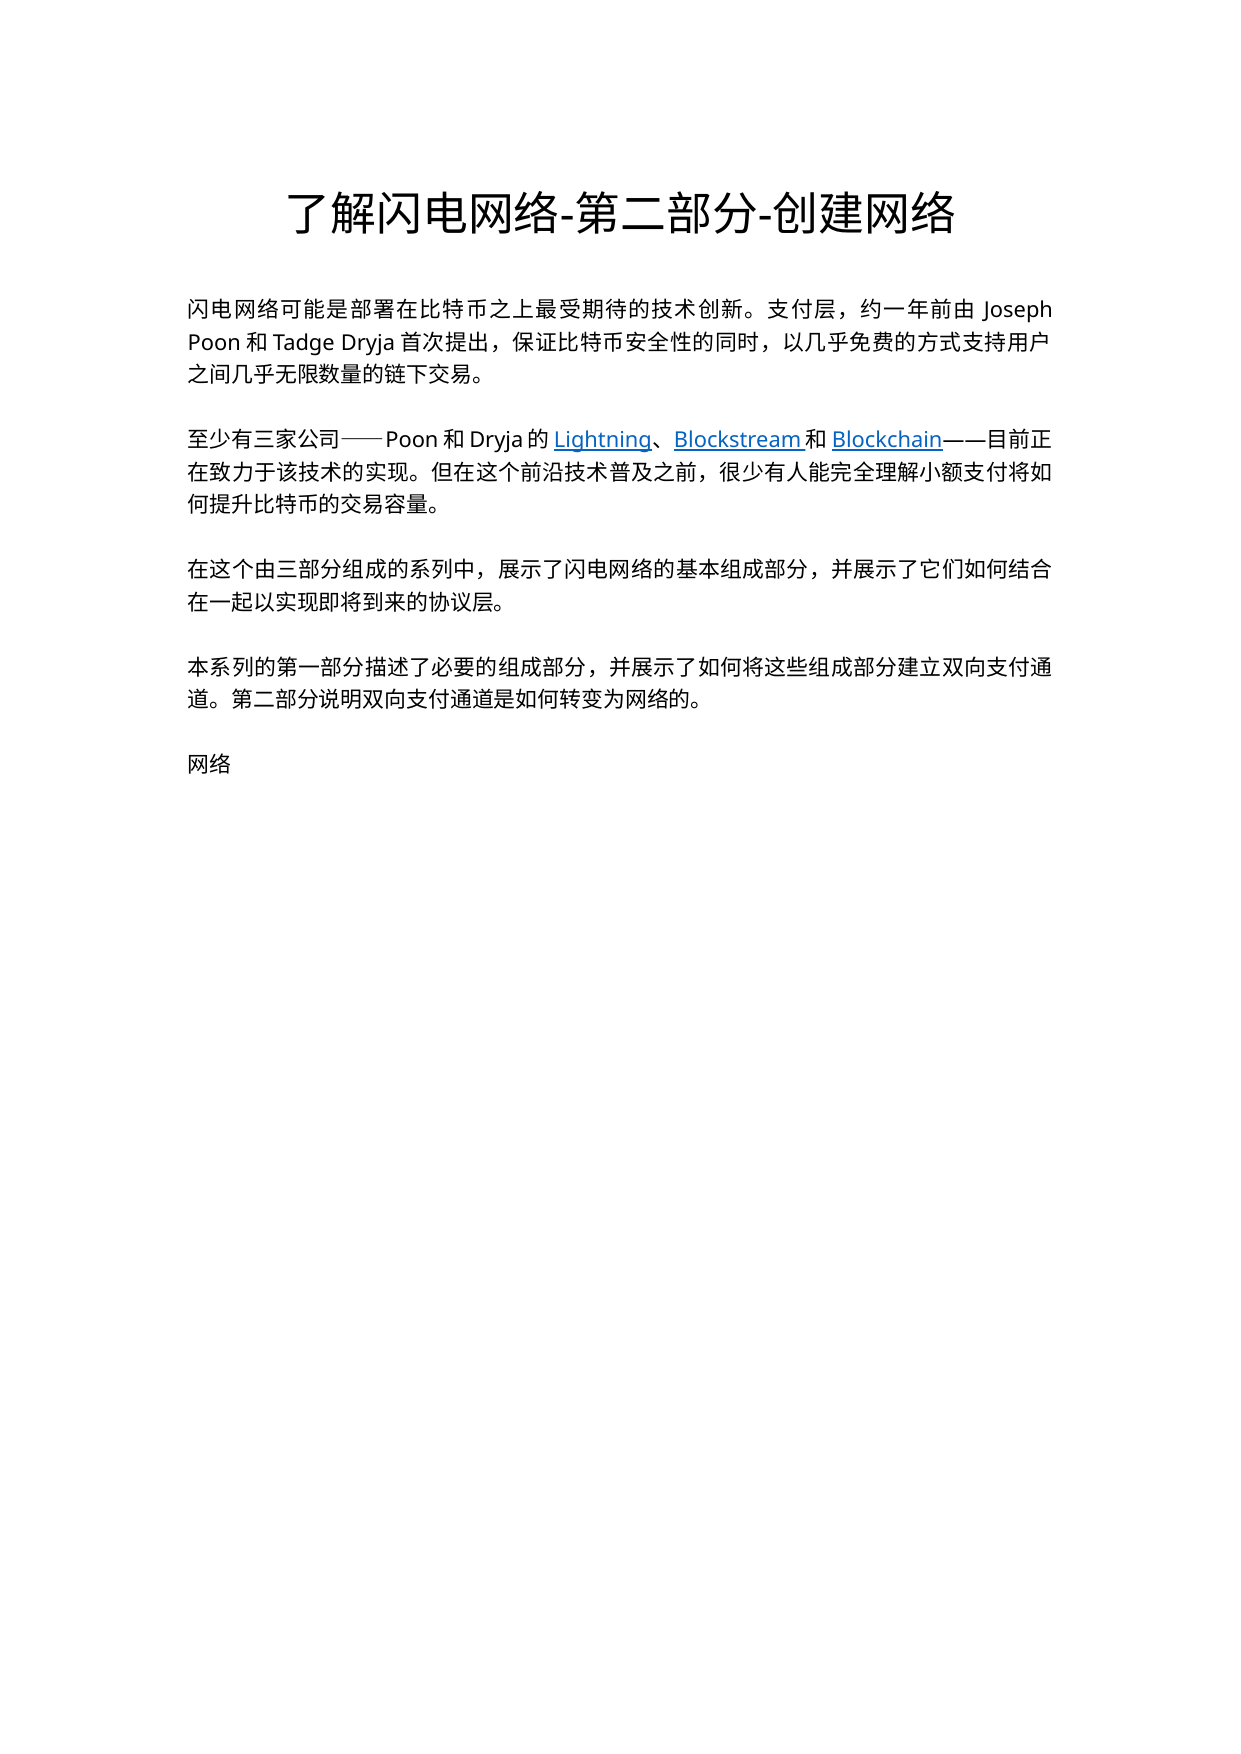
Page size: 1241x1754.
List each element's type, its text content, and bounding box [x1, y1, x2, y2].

text 网络 [187, 747, 1053, 779]
text 闪电网络可能是部署在比特币之上最受期待的技术创新。支付层，约一年前由Joseph Poon和Tadge Dryja首次提出，保证比特币安全性的同时，以几乎免费的方式支持用户之间几乎无限数量的链下交易。 [187, 292, 1053, 389]
text 本系列的第一部分描述了必要的组成部分，并展示了如何将这些组成部分建立双向支付通道。第二部分说明双向支付通道是如何转变为网络的。 [187, 649, 1053, 714]
text 了解闪电网络-第二部分-创建网络 [187, 162, 1053, 259]
text 至少有三家公司——Poon和Dryja的Lightning、Blockstream和Blockchain——目前正在致力于该技术的实现。但在这个前沿技术普及之前，很少有人能完全理解小额支付将如何提升比特币的交易容量。 [187, 422, 1053, 519]
text 在这个由三部分组成的系列中，展示了闪电网络的基本组成部分，并展示了它们如何结合在一起以实现即将到来的协议层。 [187, 552, 1053, 617]
